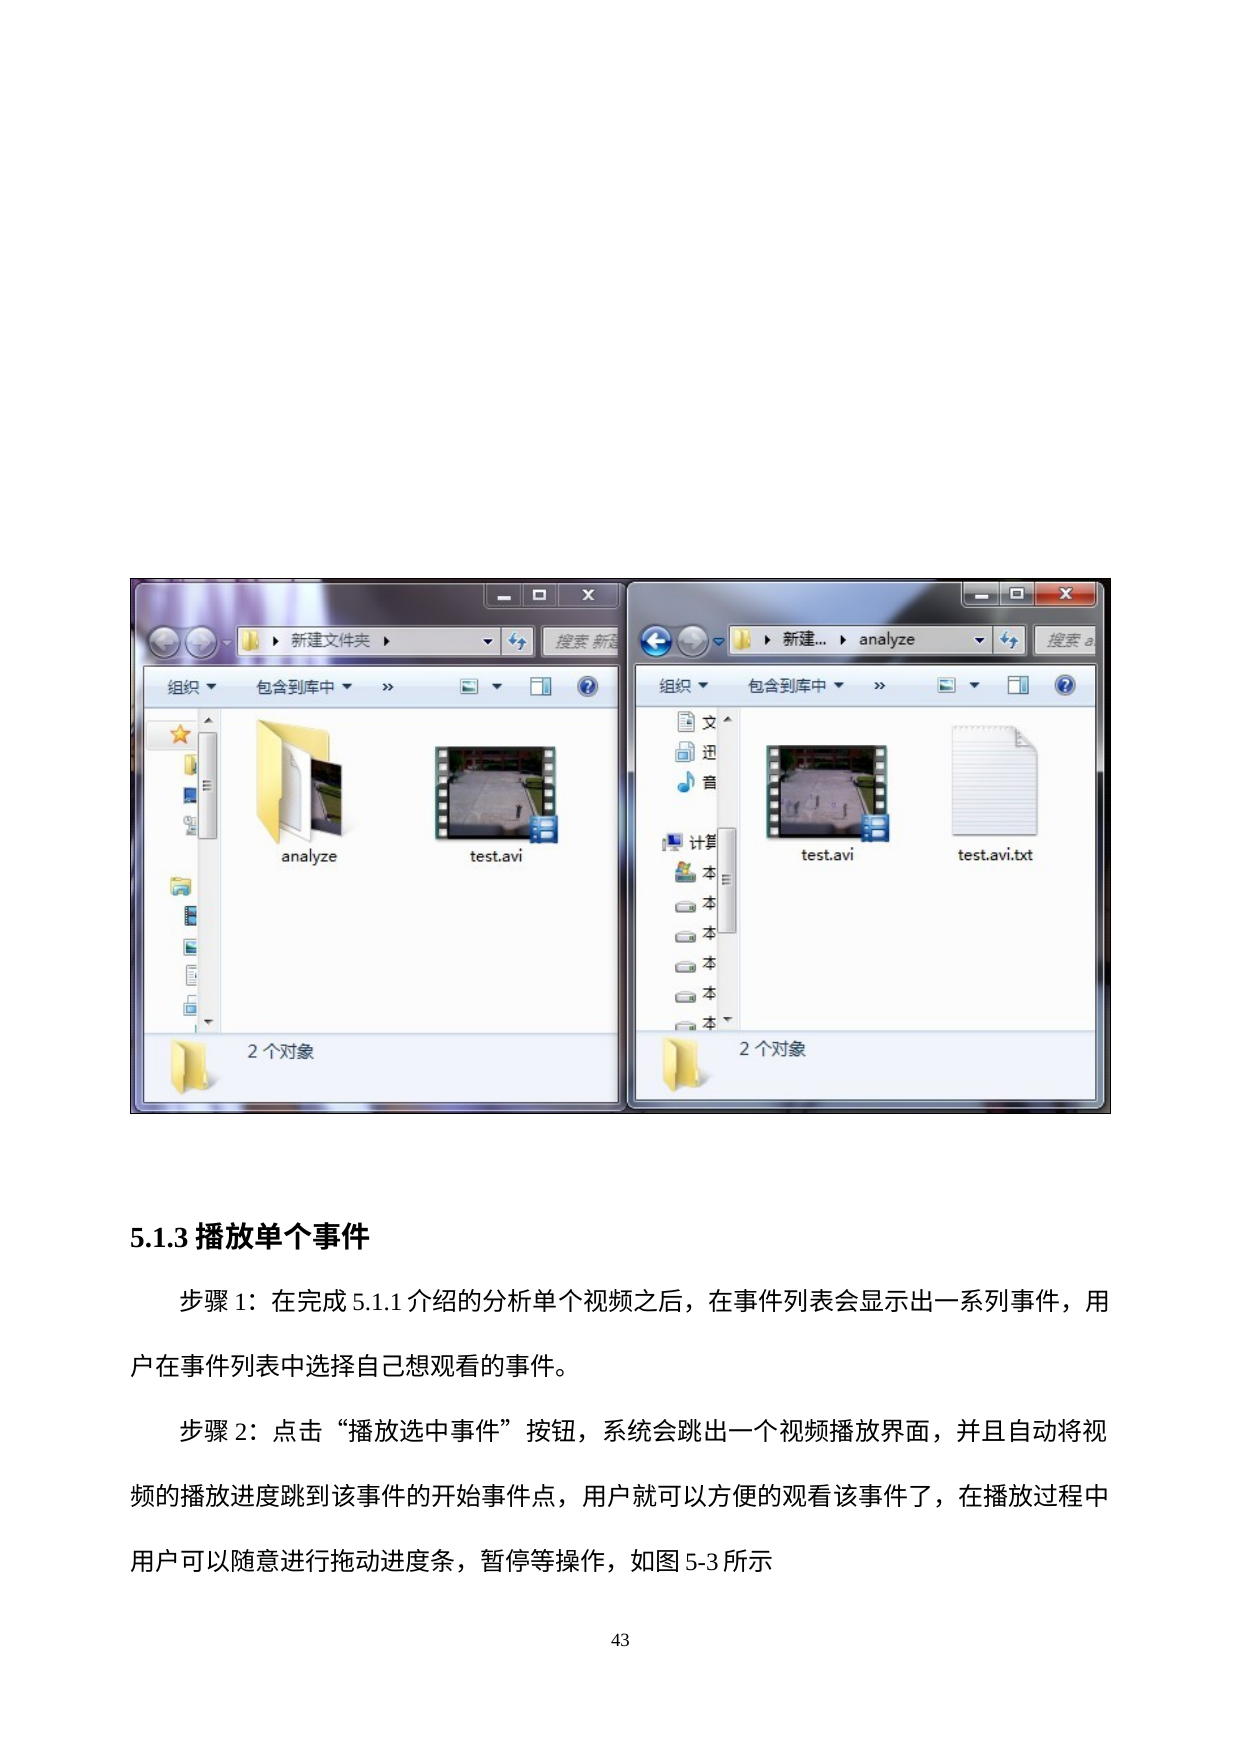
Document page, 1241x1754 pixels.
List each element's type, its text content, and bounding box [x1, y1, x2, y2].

picture [131, 579, 1110, 1113]
text 步骤2：点击“播放选中事件”按钮，系统会跳出一个视频播放界面，并且自动将视频的播放进度跳到该事件的开始事件点，用户就可以方便的观看该事件了，在播放过程中用户可以随意进行拖动进度条，暂停等操作，如图5-3所示 [130, 1397, 1110, 1592]
text 步骤1：在完成5.1.1介绍的分析单个视频之后，在事件列表会显示出一系列事件，用户在事件列表中选择自己想观看的事件。 [130, 1267, 1110, 1397]
text 5.1.3 播放单个事件 [130, 1202, 1110, 1267]
